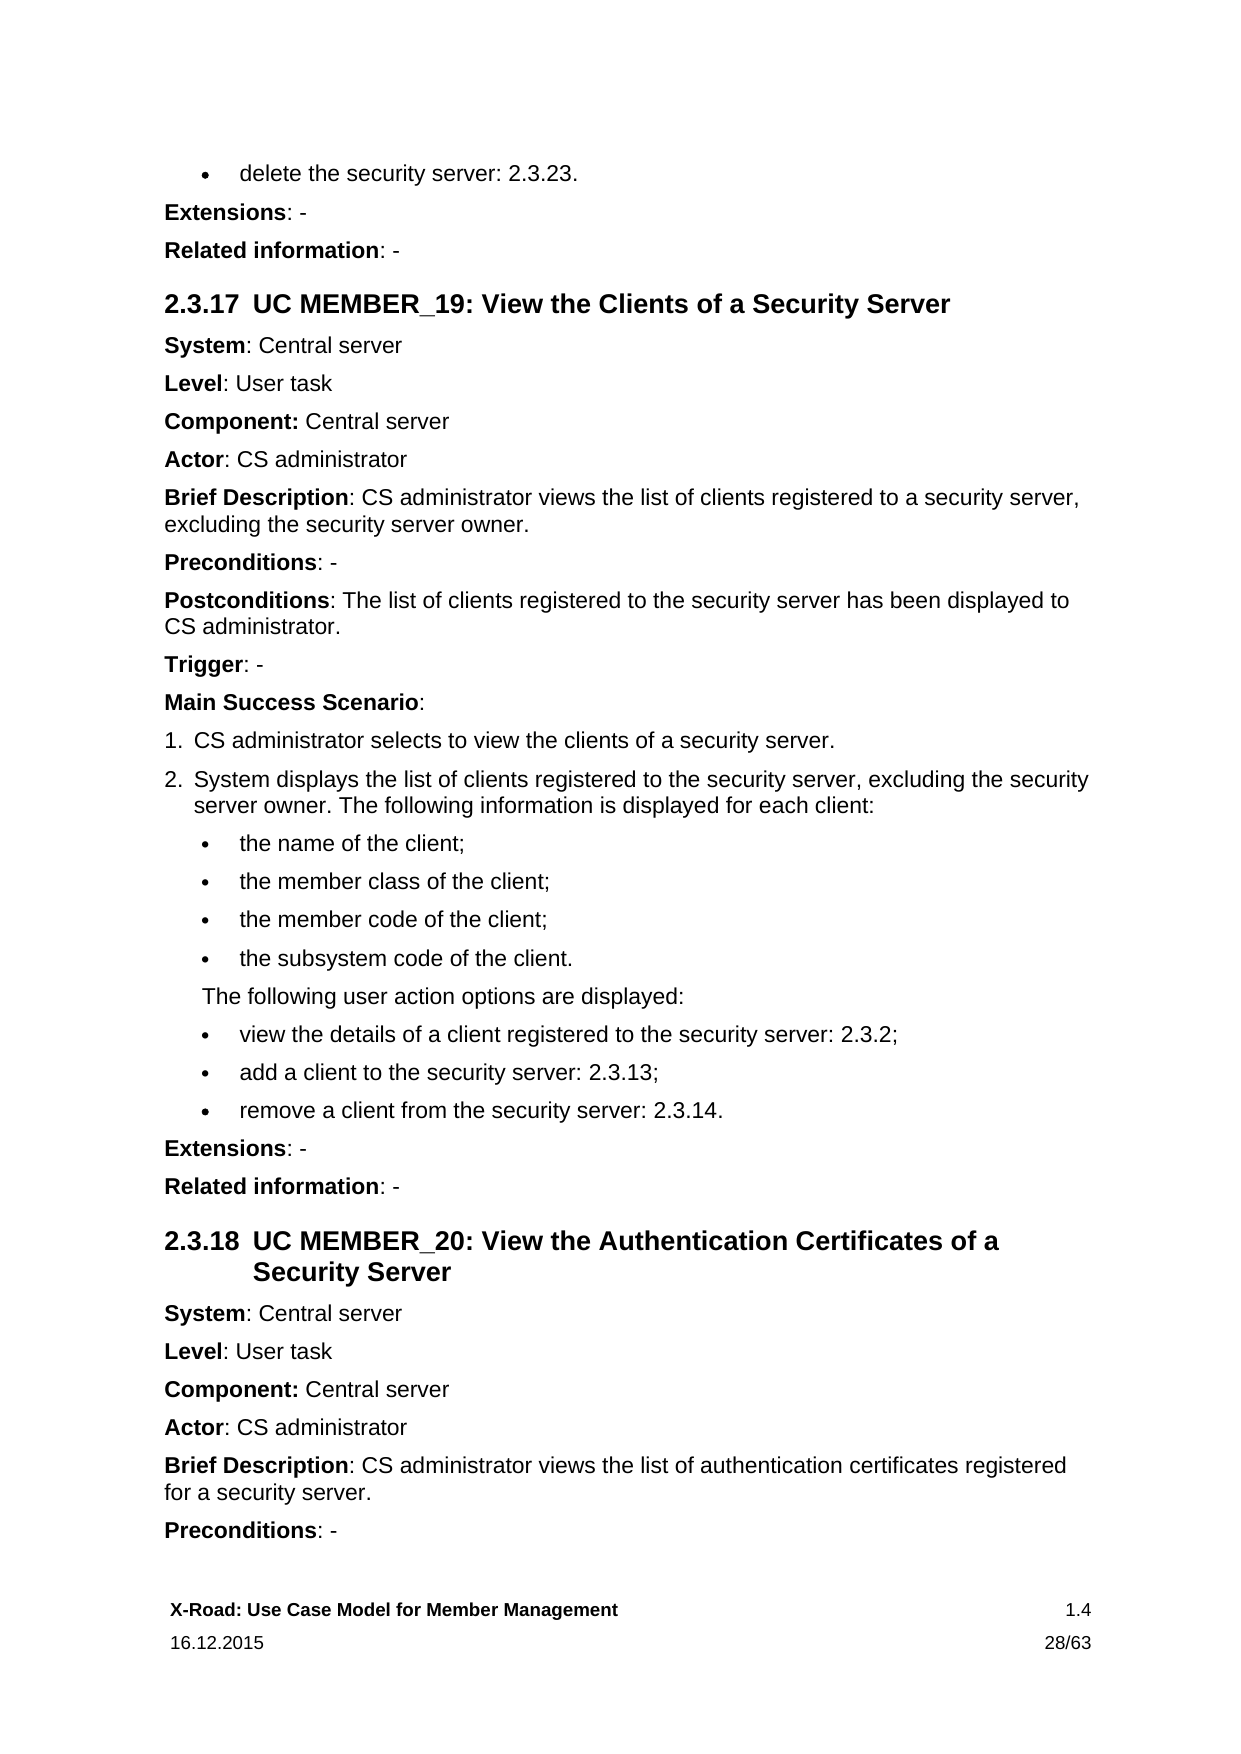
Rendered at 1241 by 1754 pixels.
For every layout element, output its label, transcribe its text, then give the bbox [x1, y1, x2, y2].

subtitle UC MEMBER_19: View the Clients of a Security Server [164, 288, 1093, 319]
text Trigger: - [164, 651, 1093, 678]
list view the details of a client registered to the security server: 2.3.2; [202, 1021, 1093, 1047]
text Related information: - [164, 237, 1093, 263]
list delete the security server: 2.3.23. [202, 160, 1093, 187]
text Preconditions: - [164, 1517, 1093, 1543]
list the name of the client; [202, 830, 1093, 856]
text System: Central server [164, 332, 1093, 358]
text Actor: CS administrator [164, 1414, 1093, 1440]
text Component: Central server [164, 408, 1093, 434]
text Extensions: - [164, 198, 1093, 225]
text Related information: - [164, 1173, 1093, 1199]
list System displays the list of clients registered to the security server, excluding the security server owner. The following information is displayed for each client: [164, 766, 1093, 818]
list the member code of the client; [202, 906, 1093, 933]
text Brief Description: CS administrator views the list of clients registered to a security server, excluding the security server owner. [164, 484, 1093, 537]
text Level: User task [164, 1338, 1093, 1364]
text Brief Description: CS administrator views the list of authentication certificates registered for a security server. [164, 1452, 1093, 1505]
text System: Central server [164, 1299, 1093, 1326]
text Postconditions: The list of clients registered to the security server has been displayed to CS administrator. [164, 587, 1093, 639]
list the subsystem code of the client. [202, 944, 1093, 971]
list CS administrator selects to view the clients of a security server. [164, 727, 1093, 754]
text Main Success Scenario: [164, 689, 1093, 716]
text The following user action options are displayed: [202, 983, 1093, 1009]
list the member class of the client; [202, 868, 1093, 894]
text Extensions: - [164, 1135, 1093, 1161]
list add a client to the security server: 2.3.13; [202, 1059, 1093, 1085]
text Component: Central server [164, 1376, 1093, 1402]
text Preconditions: - [164, 549, 1093, 575]
list remove a client from the security server: 2.3.14. [202, 1097, 1093, 1123]
subtitle UC MEMBER_20: View the Authentication Certificates of a Security Server [164, 1224, 1093, 1287]
text Actor: CS administrator [164, 446, 1093, 472]
text Level: User task [164, 370, 1093, 396]
